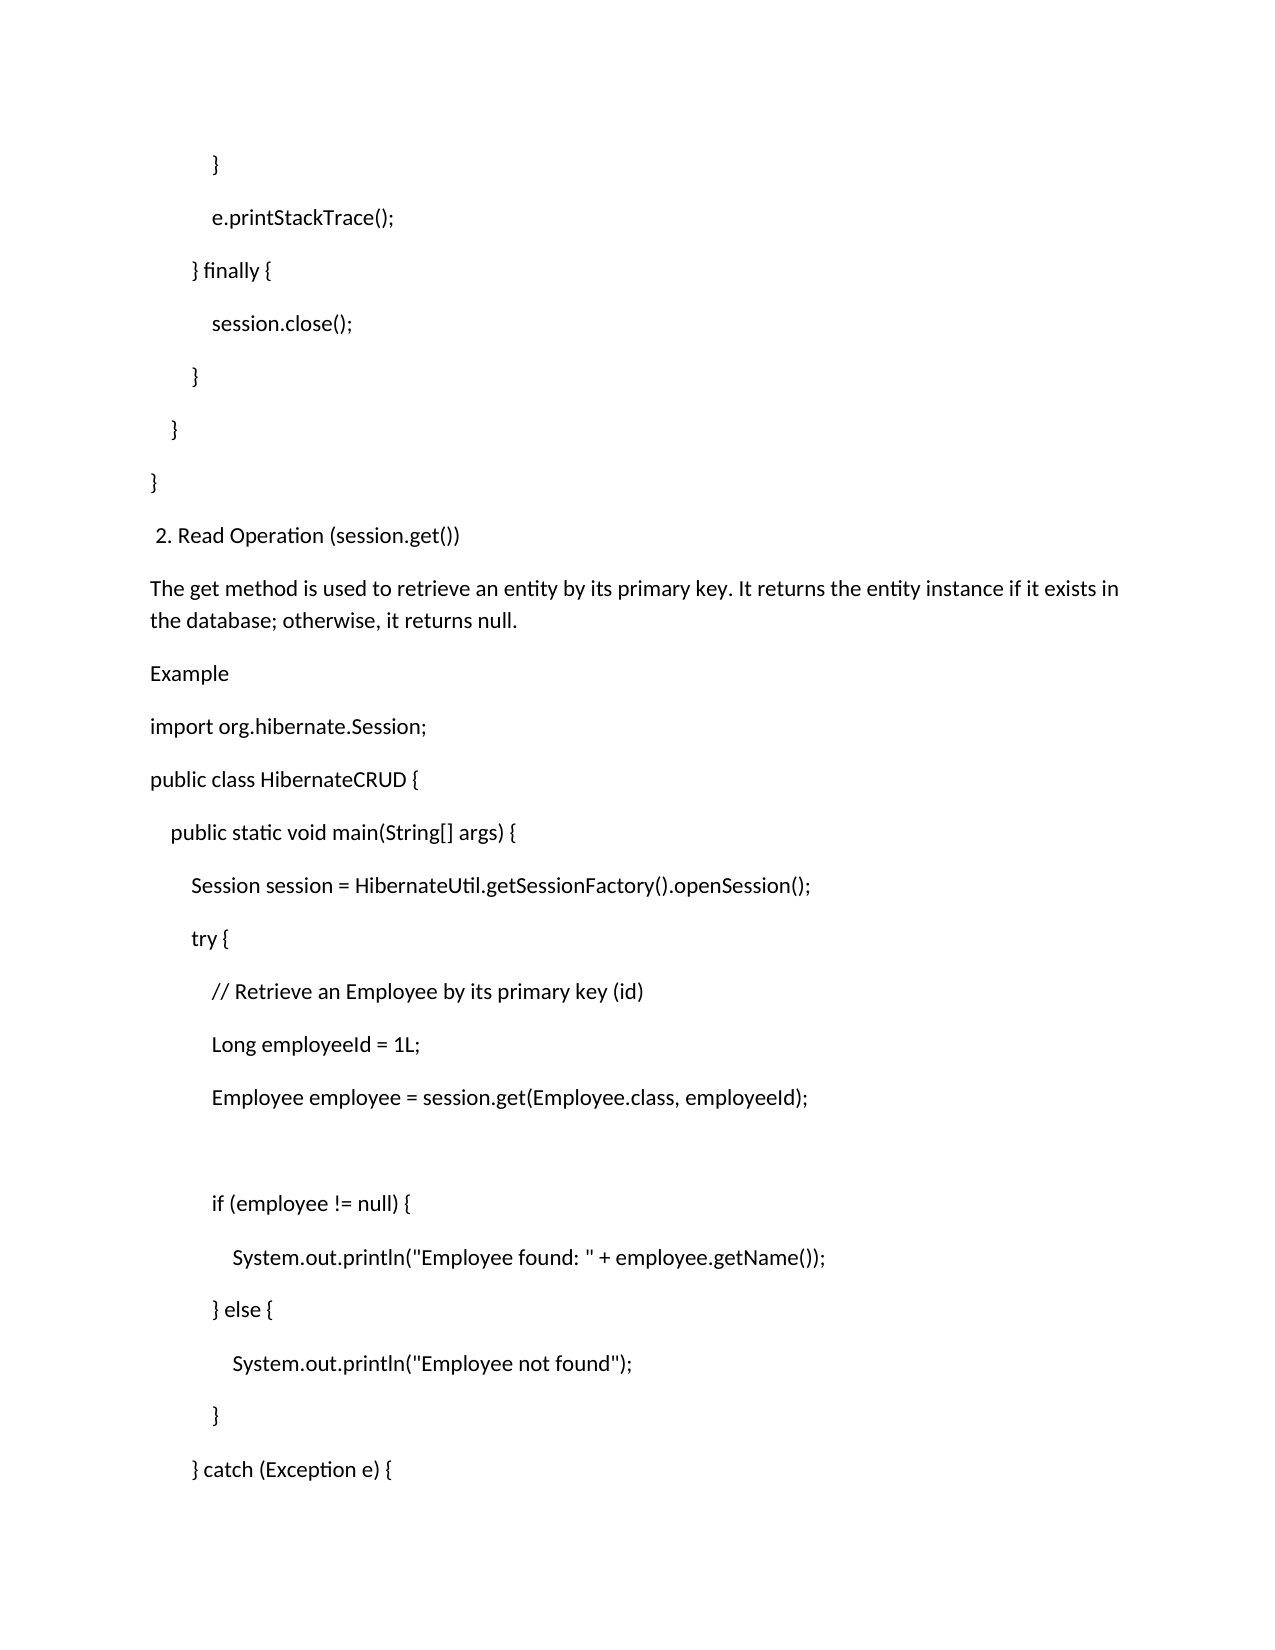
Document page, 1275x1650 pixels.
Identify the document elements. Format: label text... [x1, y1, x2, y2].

text System.out.println("Employee not found"); [150, 1349, 1125, 1377]
text public class HibernateCRUD { [150, 765, 1125, 793]
text Long employeeId = 1L; [150, 1031, 1125, 1058]
text } [150, 415, 1125, 443]
text session.close(); [150, 309, 1125, 337]
text } finally { [150, 256, 1125, 284]
text // Retrieve an Employee by its primary key (id) [150, 977, 1125, 1006]
text } [150, 1402, 1125, 1430]
text e.printStackTrace(); [150, 203, 1125, 231]
text 2. Read Operation (session.get()) [150, 521, 1125, 549]
text Employee employee = session.get(Employee.class, employeeId); [150, 1083, 1125, 1112]
text Example [150, 659, 1125, 687]
text if (employee != null) { [150, 1189, 1125, 1218]
text try { [150, 924, 1125, 952]
text Session session = HibernateUtil.getSessionFactory().openSession(); [150, 871, 1125, 899]
text public static void main(String[] args) { [150, 818, 1125, 846]
text } [150, 468, 1125, 496]
text The get method is used to retrieve an entity by its primary key. It returns the entity instance if it exists in the database; otherwise, it returns null. [150, 574, 1125, 634]
text import org.hibernate.Session; [150, 712, 1125, 740]
text } catch (Exception e) { [150, 1455, 1125, 1483]
text } else { [150, 1296, 1125, 1324]
text } [150, 150, 1125, 178]
text } [150, 362, 1125, 390]
text System.out.println("Employee found: " + employee.getName()); [150, 1243, 1125, 1271]
